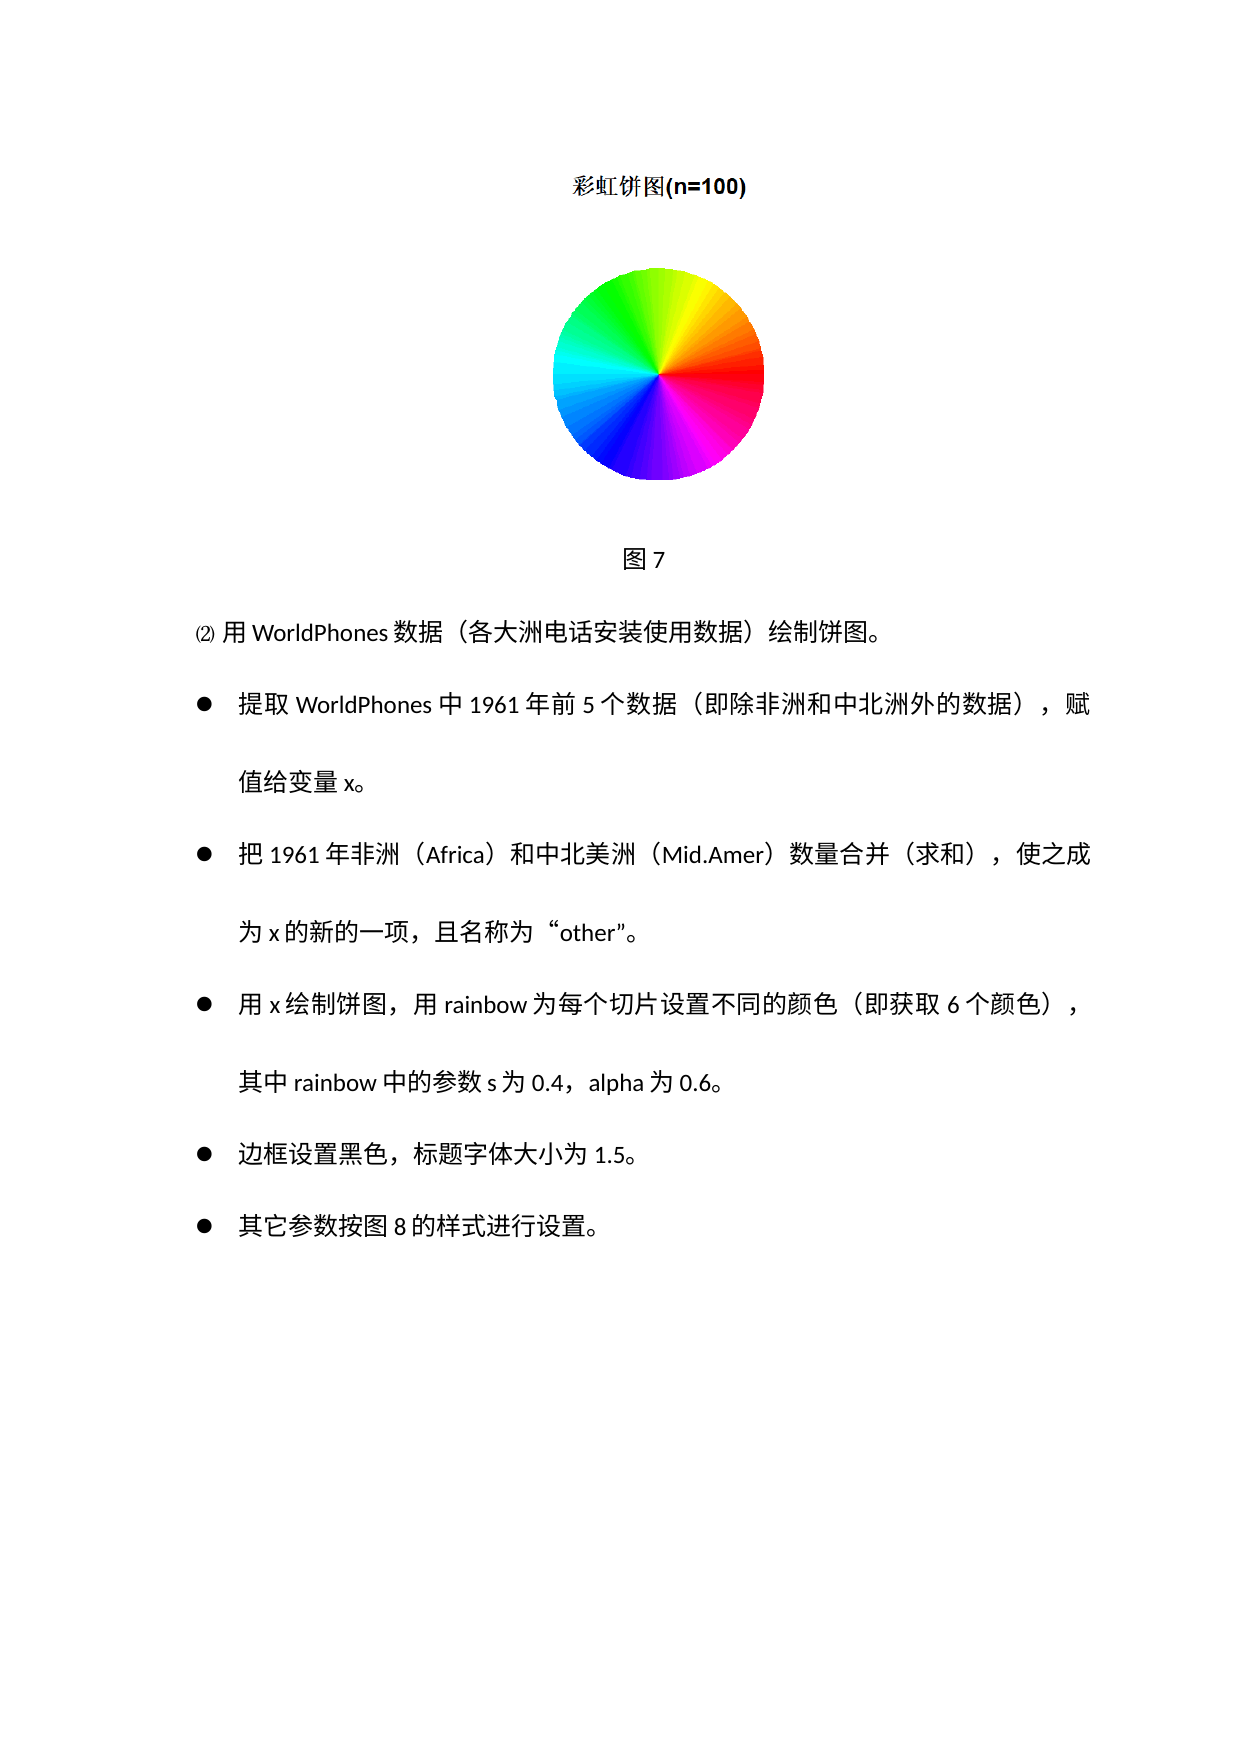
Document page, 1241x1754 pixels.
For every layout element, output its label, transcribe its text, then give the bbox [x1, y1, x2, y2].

list 用x绘制饼图，用rainbow为每个切片设置不同的颜色（即获取6个颜色），其中rainbow中的参数s为0.4，alpha为0.6。 [195, 970, 1092, 1113]
list 边框设置黑色，标题字体大小为1.5。 [195, 1120, 1092, 1185]
picture [456, 162, 832, 491]
text 图7 [195, 526, 1092, 591]
list 把1961年非洲（Africa）和中北美洲（Mid.Amer）数量合并（求和），使之成为x的新的一项，且名称为“other”。 [195, 820, 1092, 963]
text ⑵ 用WorldPhones数据（各大洲电话安装使用数据）绘制饼图。 [195, 598, 1092, 663]
list 其它参数按图8的样式进行设置。 [195, 1192, 1092, 1257]
list 提取WorldPhones中1961年前5个数据（即除非洲和中北洲外的数据），赋值给变量x。 [195, 670, 1092, 813]
